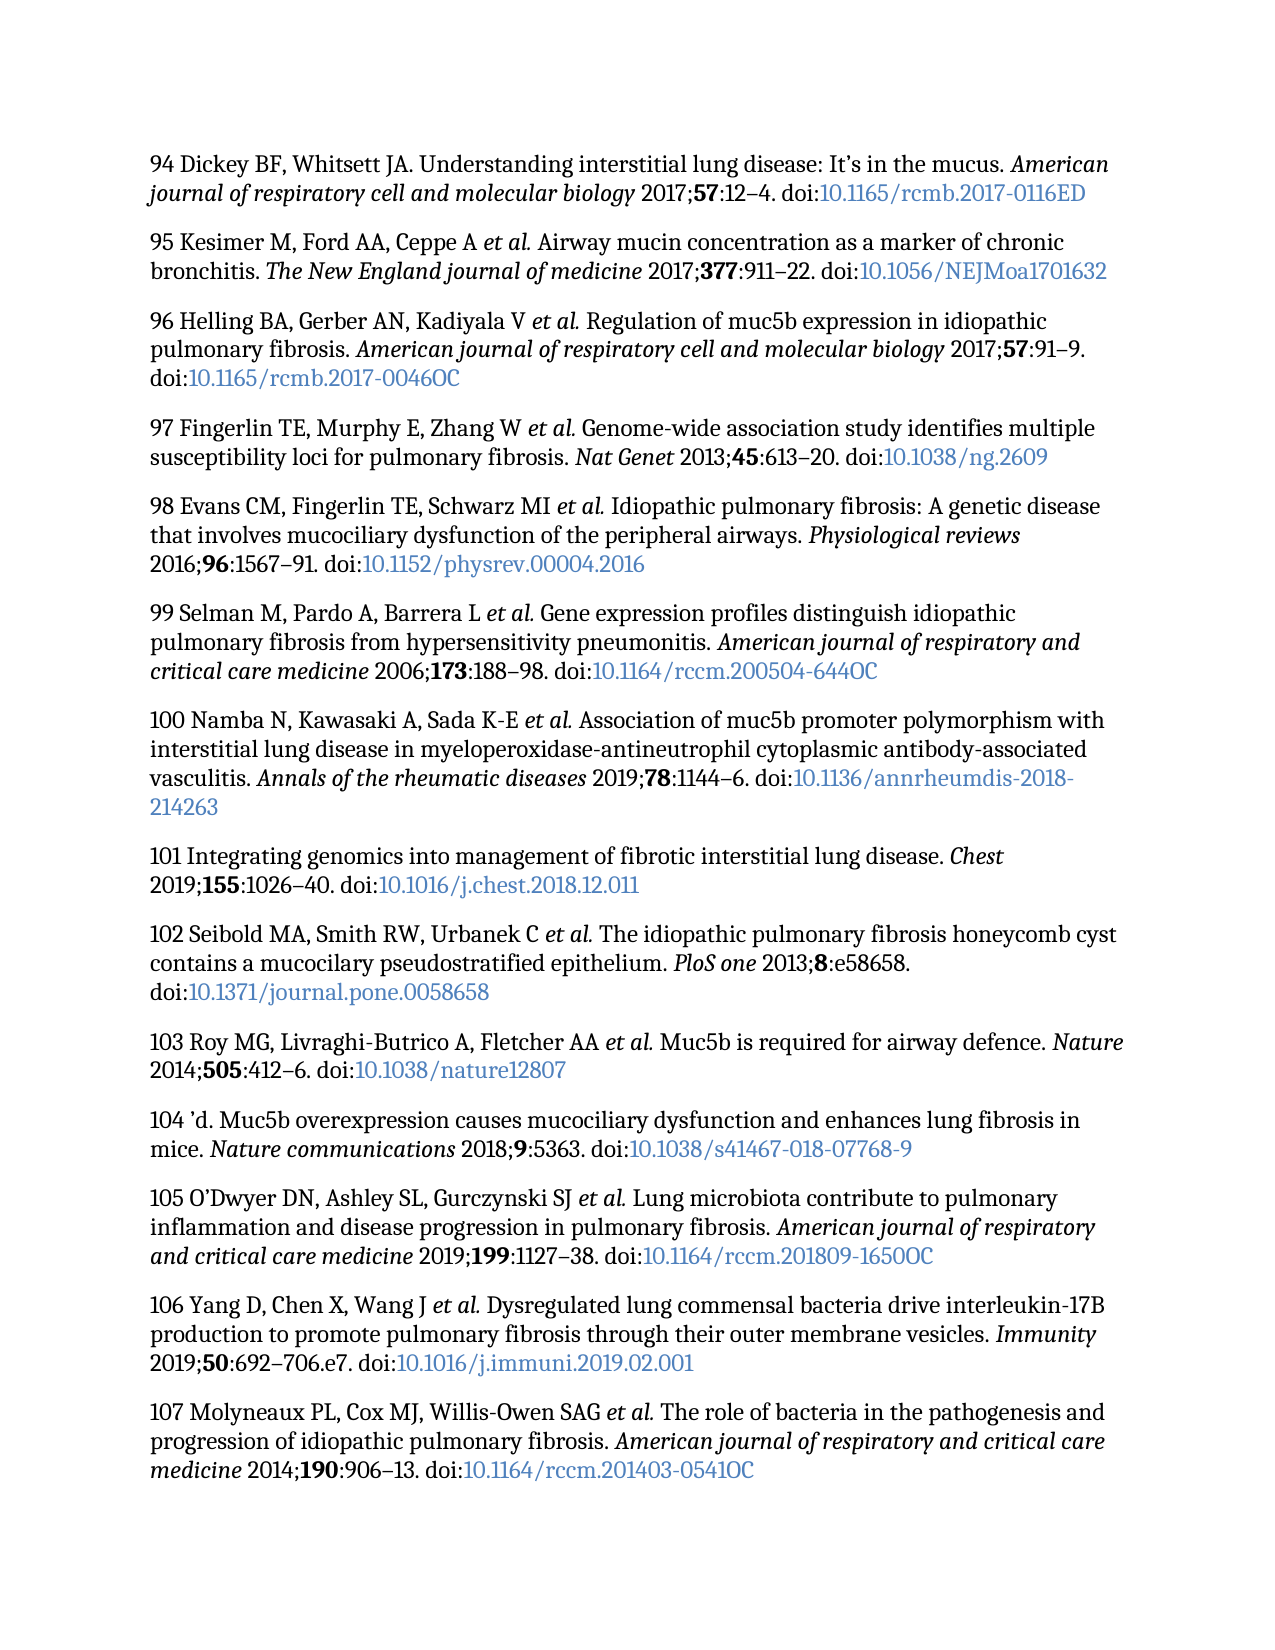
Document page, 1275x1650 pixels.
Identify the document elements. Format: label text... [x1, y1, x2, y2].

text 100 Namba N, Kawasaki A, Sada K-E et al. Association of muc5b promoter polymorphism with interstitial lung disease in myeloperoxidase-antineutrophil cytoplasmic antibody-associated vasculitis. Annals of the rheumatic diseases 2019;78:1144–6. doi:10.1136/annrheumdis-2018-214263 [150, 706, 1125, 821]
text 107 Molyneaux PL, Cox MJ, Willis-Owen SAG et al. The role of bacteria in the pathogenesis and progression of idiopathic pulmonary fibrosis. American journal of respiratory and critical care medicine 2014;190:906–13. doi:10.1164/rccm.201403-0541OC [150, 1398, 1125, 1484]
text 106 Yang D, Chen X, Wang J et al. Dysregulated lung commensal bacteria drive interleukin-17B production to promote pulmonary fibrosis through their outer membrane vesicles. Immunity 2019;50:692–706.e7. doi:10.1016/j.immuni.2019.02.001 [150, 1291, 1125, 1377]
text 104 ’d. Muc5b overexpression causes mucociliary dysfunction and enhances lung fibrosis in mice. Nature communications 2018;9:5363. doi:10.1038/s41467-018-07768-9 [150, 1106, 1125, 1163]
text 97 Fingerlin TE, Murphy E, Zhang W et al. Genome-wide association study identifies multiple susceptibility loci for pulmonary fibrosis. Nat Genet 2013;45:613–20. doi:10.1038/ng.2609 [150, 414, 1125, 471]
text 99 Selman M, Pardo A, Barrera L et al. Gene expression profiles distinguish idiopathic pulmonary fibrosis from hypersensitivity pneumonitis. American journal of respiratory and critical care medicine 2006;173:188–98. doi:10.1164/rccm.200504-644OC [150, 599, 1125, 685]
text 96 Helling BA, Gerber AN, Kadiyala V et al. Regulation of muc5b expression in idiopathic pulmonary fibrosis. American journal of respiratory cell and molecular biology 2017;57:91–9. doi:10.1165/rcmb.2017-0046OC [150, 307, 1125, 393]
text 95 Kesimer M, Ford AA, Ceppe A et al. Airway mucin concentration as a marker of chronic bronchitis. The New England journal of medicine 2017;377:911–22. doi:10.1056/NEJMoa1701632 [150, 228, 1125, 286]
text 103 Roy MG, Livraghi-Butrico A, Fletcher AA et al. Muc5b is required for airway defence. Nature 2014;505:412–6. doi:10.1038/nature12807 [150, 1027, 1125, 1085]
text 98 Evans CM, Fingerlin TE, Schwarz MI et al. Idiopathic pulmonary fibrosis: A genetic disease that involves mucociliary dysfunction of the peripheral airways. Physiological reviews 2016;96:1567–91. doi:10.1152/physrev.00004.2016 [150, 492, 1125, 578]
text 101 Integrating genomics into management of fibrotic interstitial lung disease. Chest 2019;155:1026–40. doi:10.1016/j.chest.2018.12.011 [150, 842, 1125, 899]
text 94 Dickey BF, Whitsett JA. Understanding interstitial lung disease: It’s in the mucus. American journal of respiratory cell and molecular biology 2017;57:12–4. doi:10.1165/rcmb.2017-0116ED [150, 150, 1125, 207]
text 105 O’Dwyer DN, Ashley SL, Gurczynski SJ et al. Lung microbiota contribute to pulmonary inflammation and disease progression in pulmonary fibrosis. American journal of respiratory and critical care medicine 2019;199:1127–38. doi:10.1164/rccm.201809-1650OC [150, 1184, 1125, 1270]
text 102 Seibold MA, Smith RW, Urbanek C et al. The idiopathic pulmonary fibrosis honeycomb cyst contains a mucocilary pseudostratified epithelium. PloS one 2013;8:e58658. doi:10.1371/journal.pone.0058658 [150, 920, 1125, 1007]
